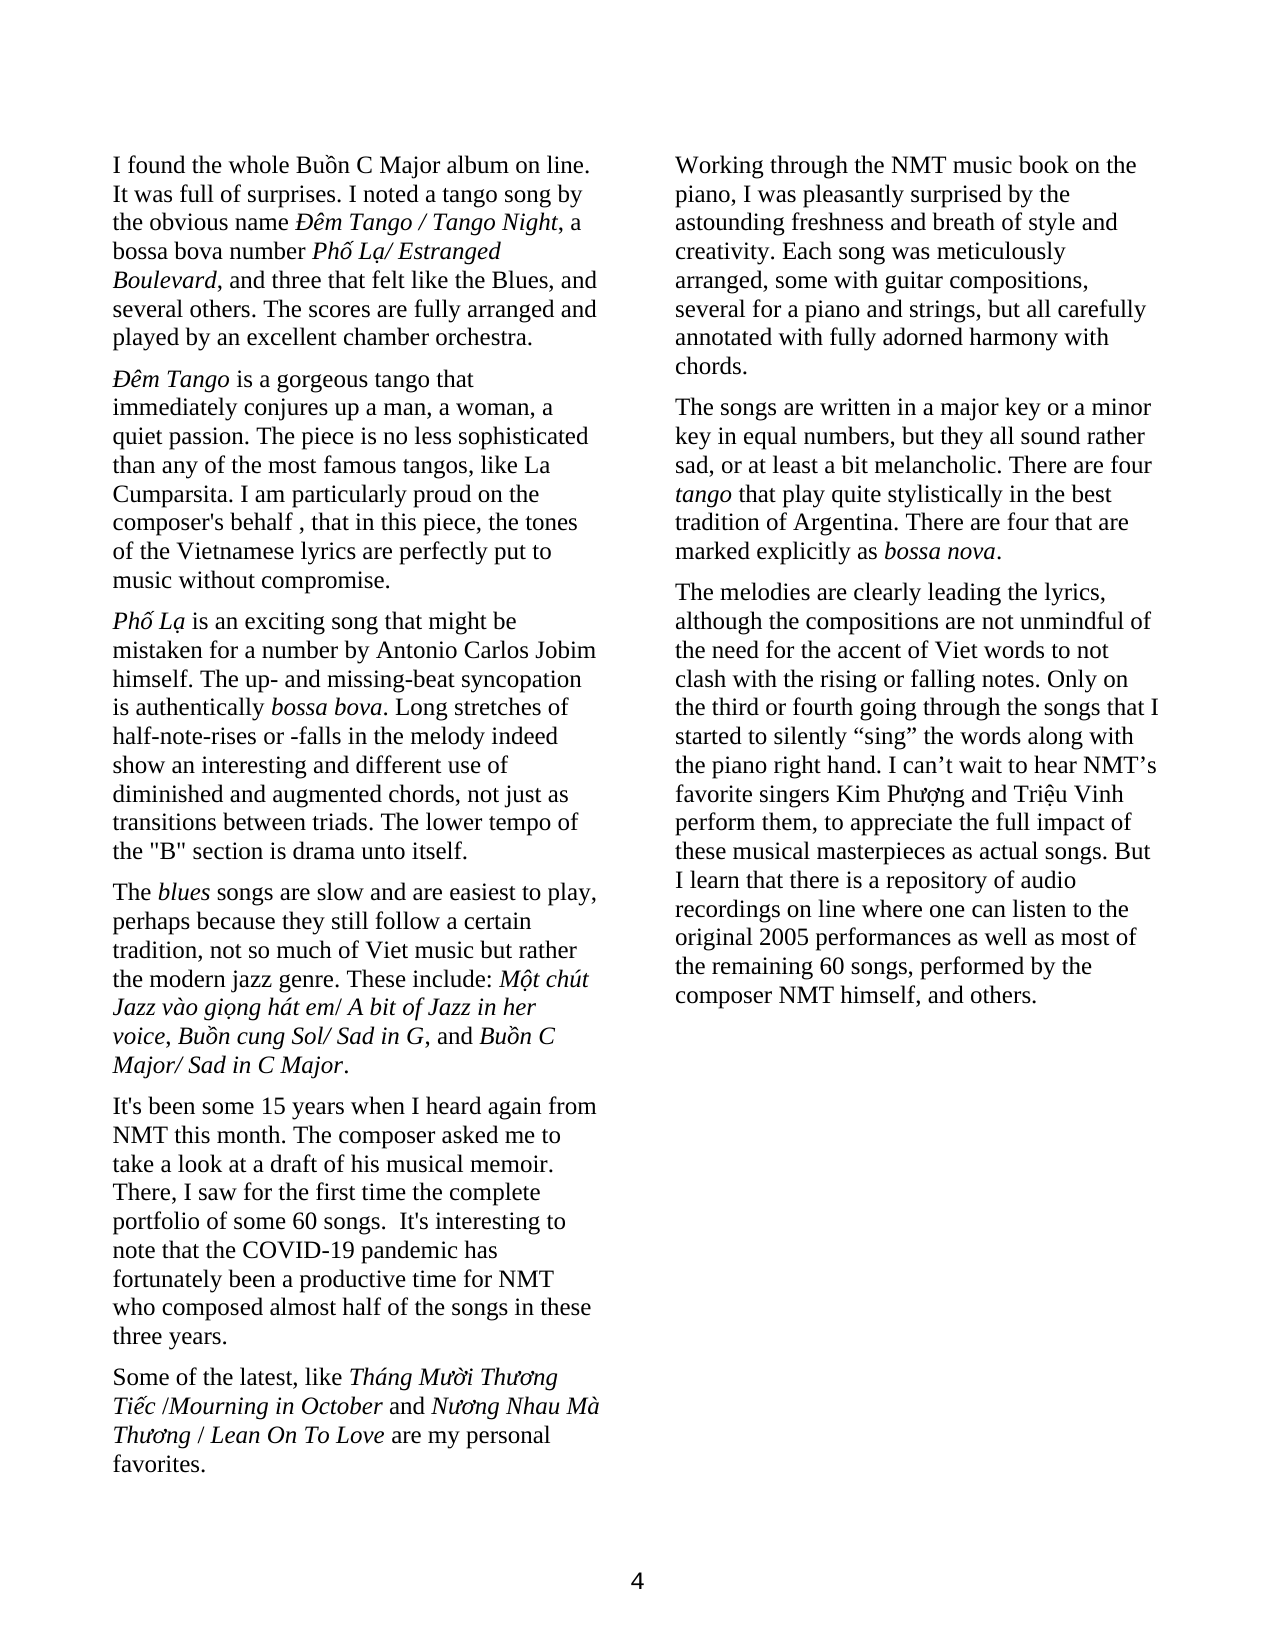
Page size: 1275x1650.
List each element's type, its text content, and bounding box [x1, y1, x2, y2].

text Đêm Tango is a gorgeous tango that immediately conjures up a man, a woman, a quiet passion. The piece is no less sophisticated than any of the most famous tangos, like La Cumparsita. I am particularly proud on the composer's behalf , that in this piece, the tones of the Vietnamese lyrics are perfectly put to music without compromise. [112, 364, 600, 594]
text Some of the latest, like Tháng Mười Thương Tiếc /Mourning in October and Nương Nhau Mà Thương / Lean On To Love are my personal favorites. [112, 1362, 600, 1477]
text Phố Lạ is an exciting song that might be mistaken for a number by Antonio Carlos Jobim himself. The up- and missing-beat syncopation is authentically bossa bova. Long stretches of half-note-rises or -falls in the melody indeed show an interesting and different use of diminished and augmented chords, not just as transitions between triads. The lower tempo of the "B" section is drama unto itself. [112, 606, 600, 865]
text The melodies are clearly leading the lyrics, although the compositions are not unmindful of the need for the accent of Viet words to not clash with the rising or falling notes. Only on the third or fourth going through the songs that I started to silently “sing” the words along with the piano right hand. I can’t wait to hear NMT’s favorite singers Kim Phượng and Triệu Vinh perform them, to appreciate the full impact of these musical masterpieces as actual songs. But I learn that there is a repository of audio recordings on line where one can listen to the original 2005 performances as well as most of the remaining 60 songs, performed by the composer NMT himself, and others. [675, 577, 1162, 1009]
text The songs are written in a major key or a minor key in equal numbers, but they all sound rather sad, or at least a bit melancholic. There are four tango that play quite stylistically in the best tradition of Argentina. There are four that are marked explicitly as bossa nova. [675, 392, 1162, 565]
text The blues songs are slow and are easiest to play, perhaps because they still follow a certain tradition, not so much of Viet music but rather the modern jazz genre. These include: Một chút Jazz vào giọng hát em/ A bit of Jazz in her voice, Buồn cung Sol/ Sad in G, and Buồn C Major/ Sad in C Major. [112, 877, 600, 1079]
text Working through the NMT music book on the piano, I was pleasantly surprised by the astounding freshness and breath of style and creativity. Each song was meticulously arranged, some with guitar compositions, several for a piano and strings, but all carefully annotated with fully adorned harmony with chords. [675, 150, 1162, 380]
text I found the whole Buồn C Major album on line. It was full of surprises. I noted a tango song by the obvious name Đêm Tango / Tango Night, a bossa bova number Phố Lạ/ Estranged Boulevard, and three that felt like the Blues, and several others. The scores are fully arranged and played by an excellent chamber orchestra. [112, 150, 600, 351]
text It's been some 15 years when I heard again from NMT this month. The composer asked me to take a look at a draft of his musical memoir. There, I saw for the first time the complete portfolio of some 60 songs. It's interesting to note that the COVID-19 pandemic has fortunately been a productive time for NMT who composed almost half of the songs in these three years. [112, 1091, 600, 1350]
